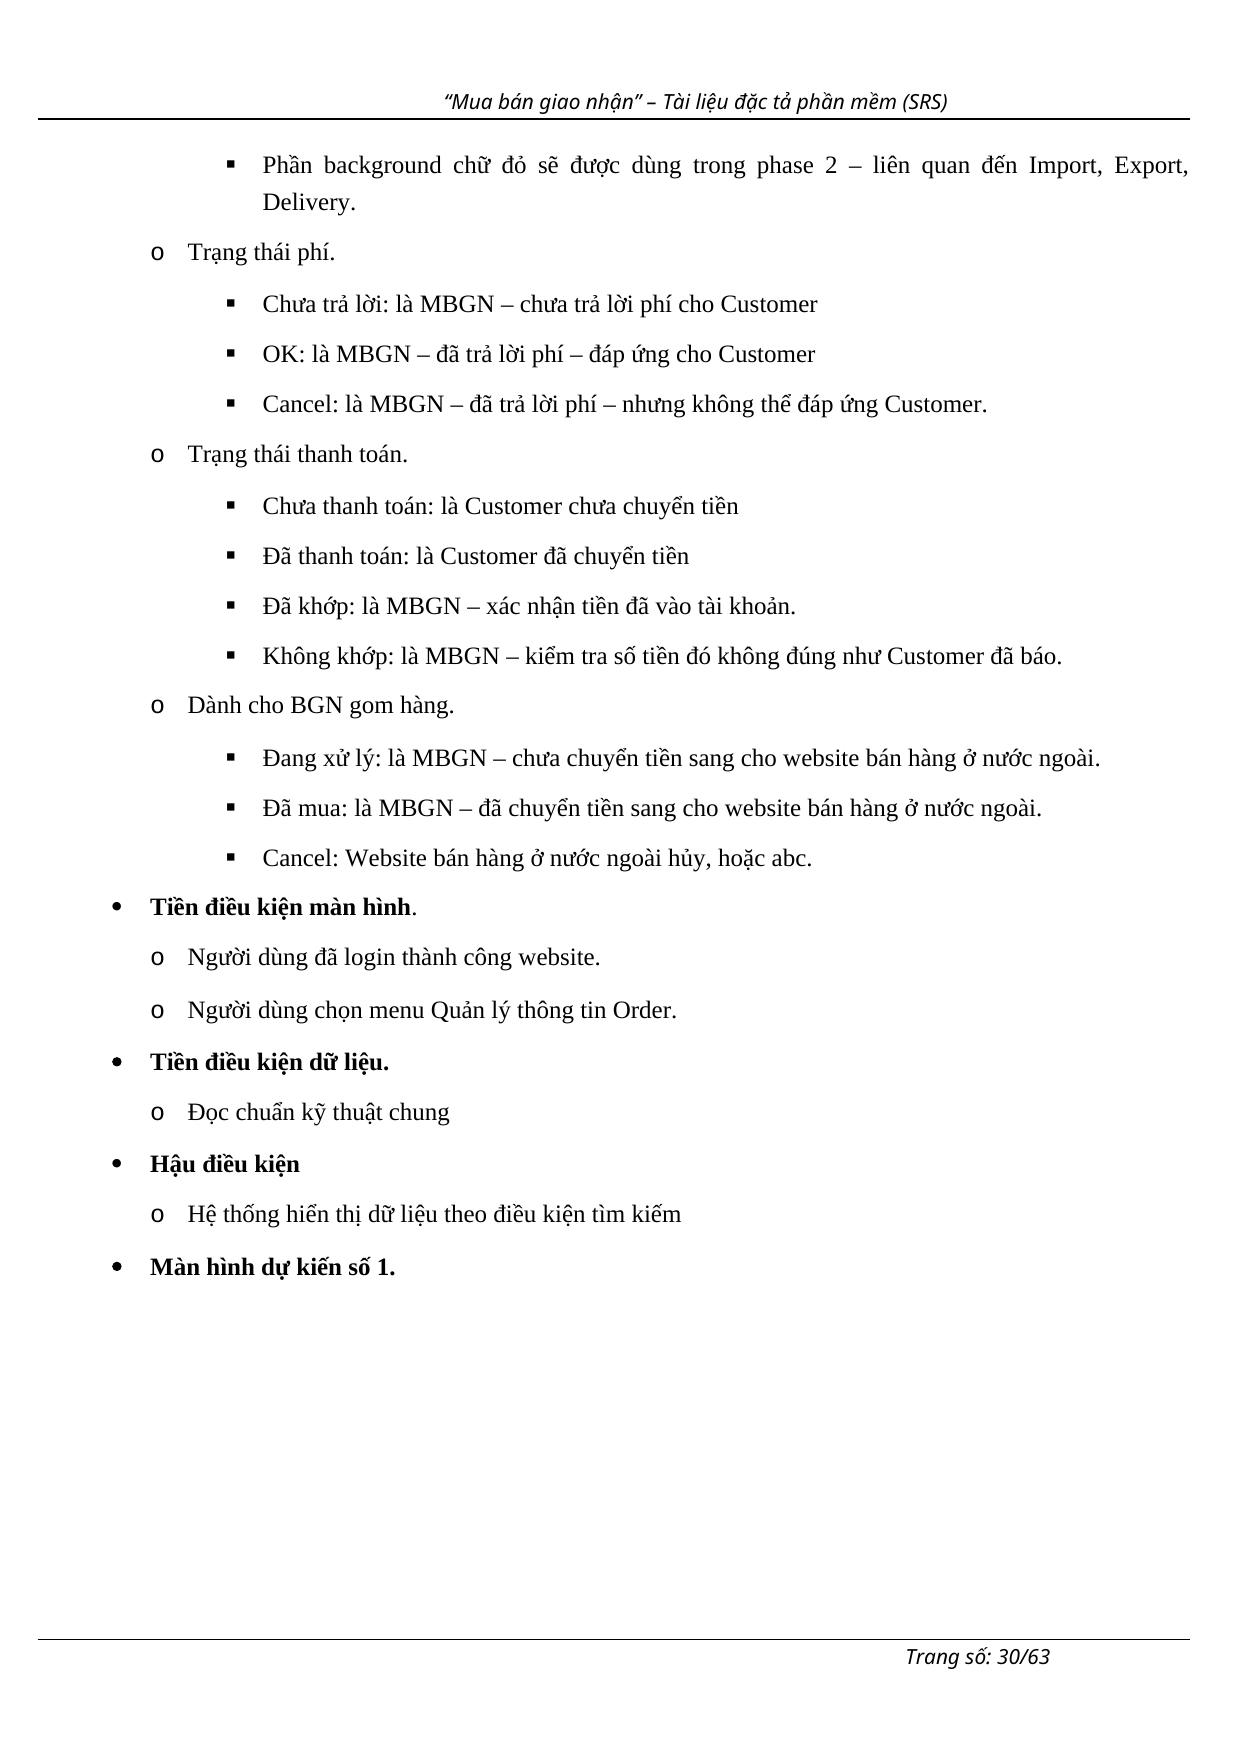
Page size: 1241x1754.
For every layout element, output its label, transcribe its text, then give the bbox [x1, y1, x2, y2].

list Đã khớp: là MBGN – xác nhận tiền đã vào tài khoản. [225, 591, 1190, 620]
list Không khớp: là MBGN – kiểm tra số tiền đó không đúng như Customer đã báo. [225, 641, 1190, 669]
list Người dùng chọn menu Quản lý thông tin Order. [150, 995, 1190, 1026]
list Trạng thái thanh toán. [150, 439, 1190, 470]
list Phần background chữ đỏ sẽ được dùng trong phase 2 – liên quan đến Import, Export, Delivery. [225, 150, 1190, 216]
list Người dùng đã login thành công website. [150, 942, 1190, 973]
list Đọc chuẩn kỹ thuật chung [150, 1097, 1190, 1128]
list Hậu điều kiện [112, 1149, 1190, 1178]
list Đang xử lý: là MBGN – chưa chuyển tiền sang cho website bán hàng ở nước ngoài. [225, 743, 1190, 772]
list Màn hình dự kiến số 1. [112, 1252, 1190, 1281]
list Dành cho BGN gom hàng. [150, 691, 1190, 721]
list OK: là MBGN – đã trả lời phí – đáp ứng cho Customer [225, 339, 1190, 368]
list Tiền điều kiện dữ liệu. [112, 1047, 1190, 1076]
list Hệ thống hiển thị dữ liệu theo điều kiện tìm kiếm [150, 1199, 1190, 1230]
list Cancel: Website bán hàng ở nước ngoài hủy, hoặc abc. [225, 843, 1190, 871]
list Đã mua: là MBGN – đã chuyển tiền sang cho website bán hàng ở nước ngoài. [225, 793, 1190, 822]
list Chưa thanh toán: là Customer chưa chuyển tiền [225, 491, 1190, 520]
list Đã thanh toán: là Customer đã chuyển tiền [225, 541, 1190, 570]
list Cancel: là MBGN – đã trả lời phí – nhưng không thể đáp ứng Customer. [225, 389, 1190, 418]
list Tiền điều kiện màn hình. [112, 892, 1190, 921]
list Chưa trả lời: là MBGN – chưa trả lời phí cho Customer [225, 289, 1190, 318]
list Trạng thái phí. [150, 237, 1190, 268]
